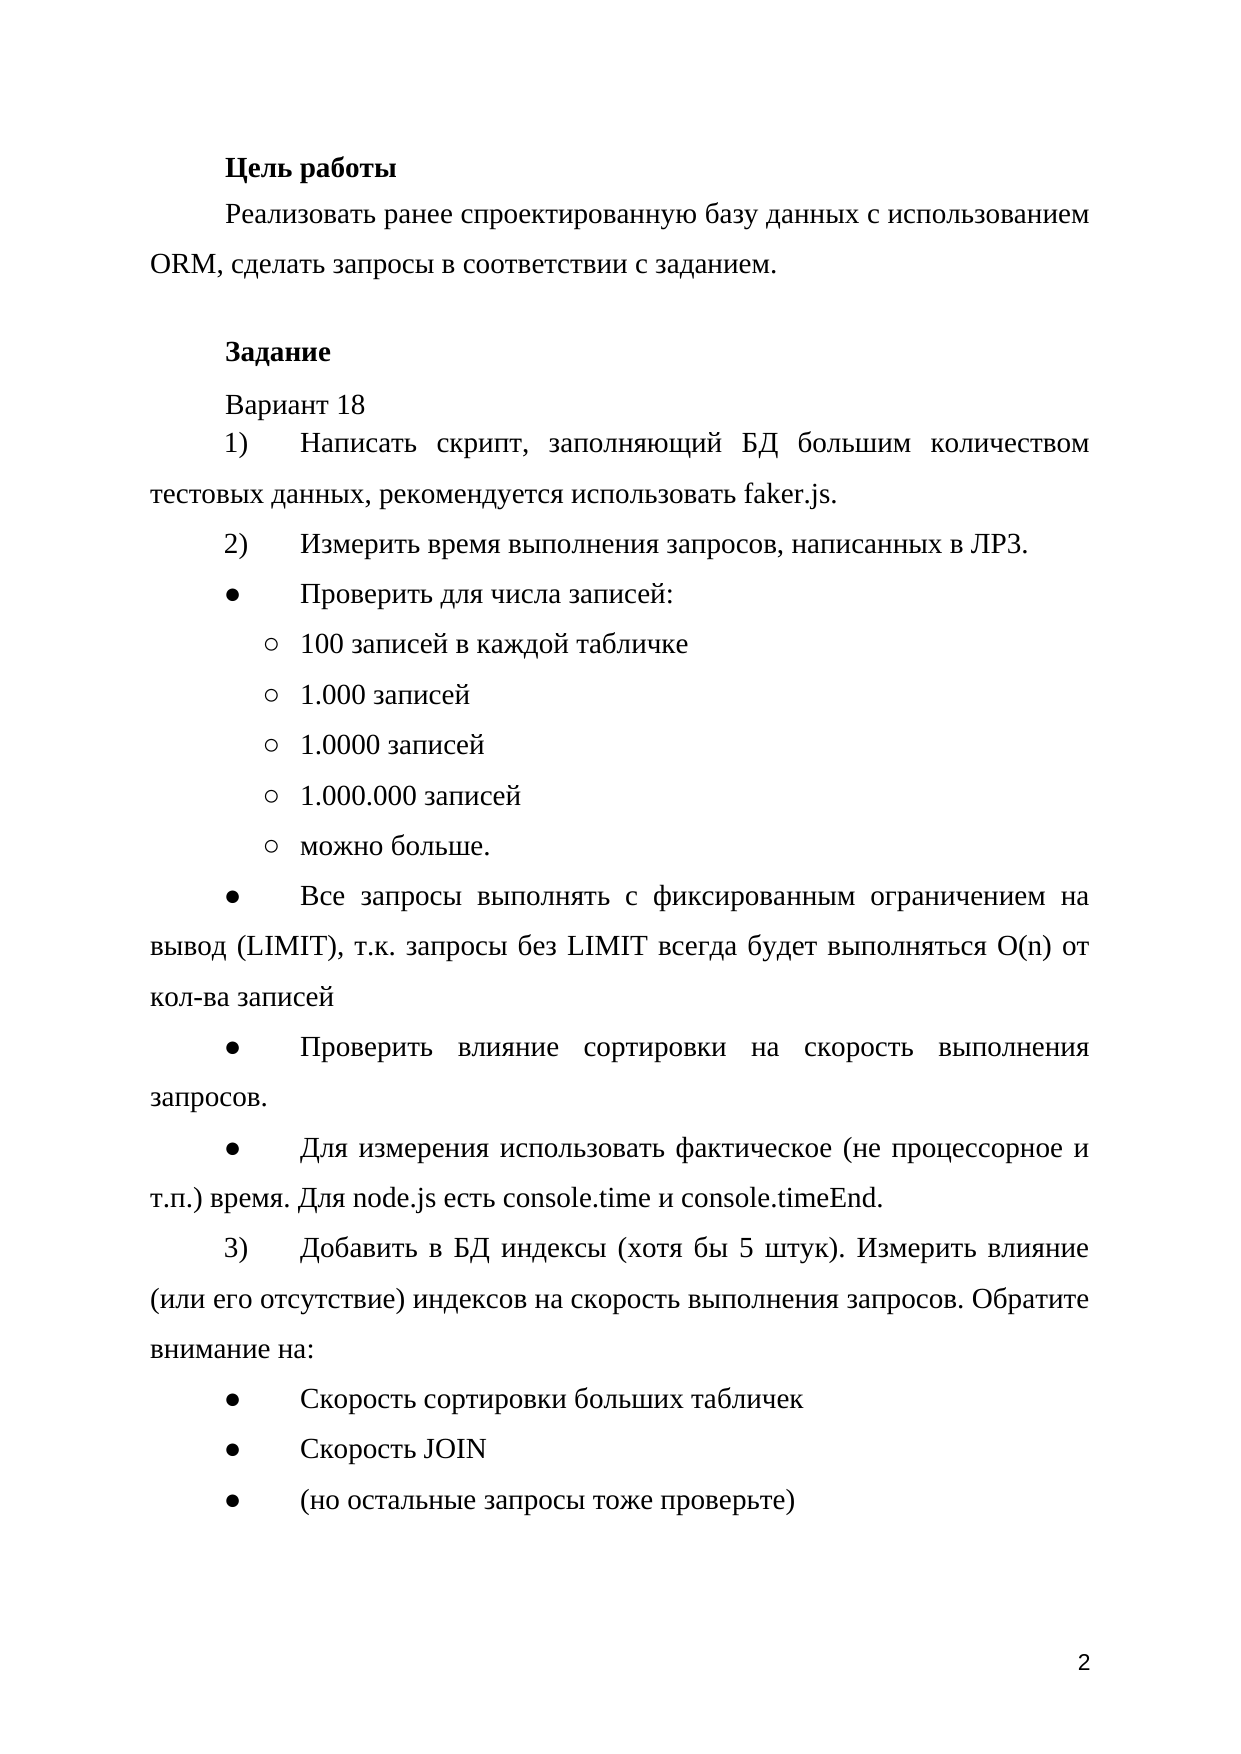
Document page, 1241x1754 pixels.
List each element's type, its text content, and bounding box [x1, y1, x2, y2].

list Добавить в БД индексы (хотя бы 5 штук). Измерить влияние (или его отсутствие) индексов на скорость выполнения запросов. Обратите внимание на: [150, 1230, 1090, 1364]
list можно больше. [262, 828, 1090, 861]
list Проверить влияние сортировки на скорость выполнения запросов. [150, 1029, 1090, 1113]
list 1.000.000 записей [262, 778, 1090, 811]
list 100 записей в каждой табличке [262, 627, 1090, 660]
list Все запросы выполнять с фиксированным ограничением на вывод (LIMIT), т.к. запросы без LIMIT всегда будет выполняться O(n) от кол-ва записей [150, 878, 1090, 1012]
text Реализовать ранее спроектированную базу данных с использованием ORM, сделать запросы в соответствии с заданием. [150, 196, 1090, 280]
list Написать скрипт, заполняющий БД большим количеством тестовых данных, рекомендуется использовать faker.js. [150, 425, 1090, 509]
text Вариант 18 [150, 387, 1090, 420]
list Скорость JOIN [150, 1432, 1090, 1465]
list Проверить для числа записей: [150, 576, 1090, 610]
list 1.000 записей [262, 677, 1090, 711]
list (но остальные запросы тоже проверьте) [150, 1482, 1090, 1516]
list Для измерения использовать фактическое (не процессорное и т.п.) время. Для node.js есть console.time и console.timeEnd. [150, 1130, 1090, 1214]
subtitle Задание [150, 334, 1090, 368]
list Скорость сортировки больших табличек [150, 1381, 1090, 1415]
subtitle Цель работы [150, 150, 1090, 183]
list Измерить время выполнения запросов, написанных в ЛР3. [150, 526, 1090, 559]
list 1.0000 записей [262, 727, 1090, 761]
